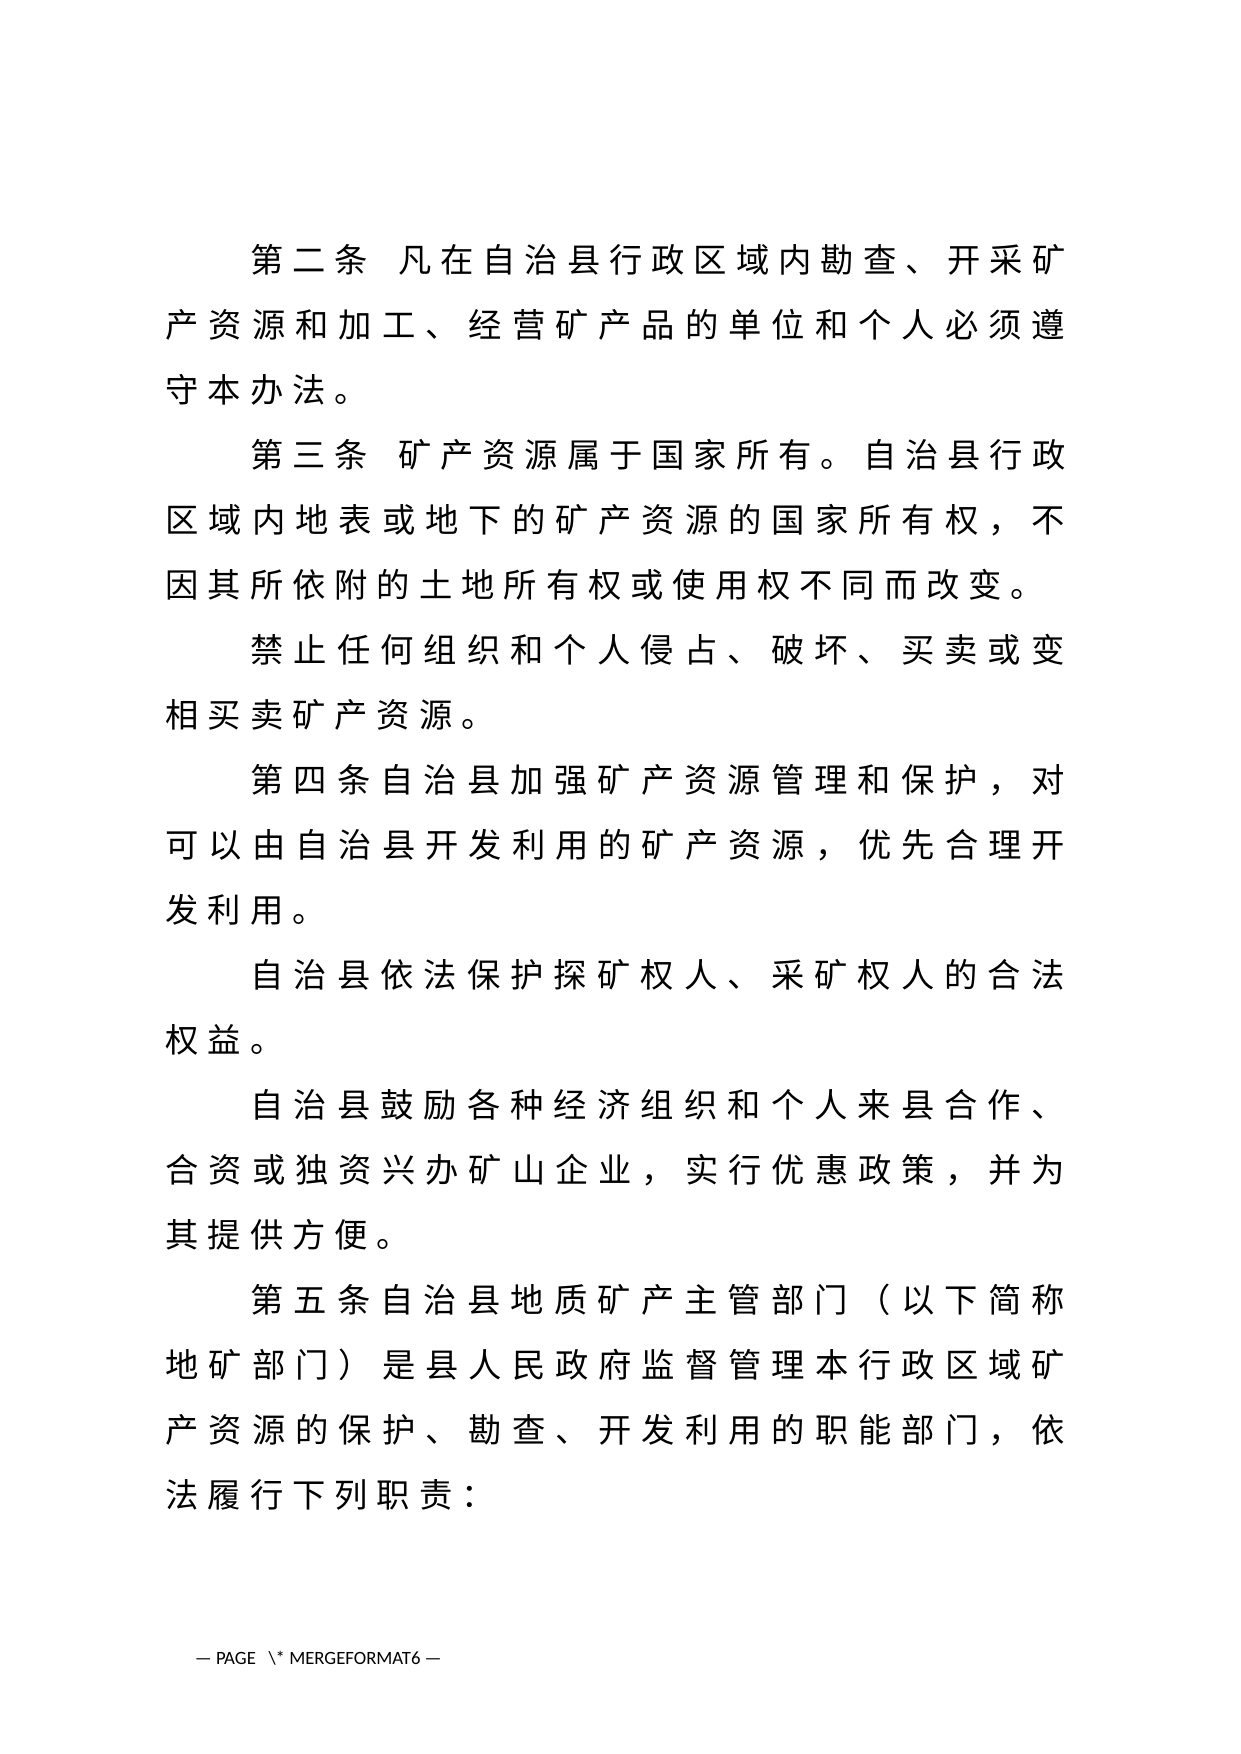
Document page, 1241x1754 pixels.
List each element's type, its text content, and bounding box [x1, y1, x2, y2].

text 第二条 凡在自治县行政区域内勘查、开采矿产资源和加工、经营矿产品的单位和个人必须遵守本办法。 [165, 226, 1075, 421]
text 第四条自治县加强矿产资源管理和保护，对可以由自治县开发利用的矿产资源，优先合理开发利用。 [165, 746, 1075, 941]
text 第五条自治县地质矿产主管部门（以下简称地矿部门）是县人民政府监督管理本行政区域矿产资源的保护、勘查、开发利用的职能部门，依法履行下列职责： [165, 1266, 1075, 1526]
text 第三条 矿产资源属于国家所有。自治县行政区域内地表或地下的矿产资源的国家所有权，不因其所依附的土地所有权或使用权不同而改变。 [165, 421, 1075, 616]
text 自治县鼓励各种经济组织和个人来县合作、合资或独资兴办矿山企业，实行优惠政策，并为其提供方便。 [165, 1071, 1075, 1266]
text 禁止任何组织和个人侵占、破坏、买卖或变相买卖矿产资源。 [165, 616, 1075, 746]
text 自治县依法保护探矿权人、采矿权人的合法权益。 [165, 941, 1075, 1071]
